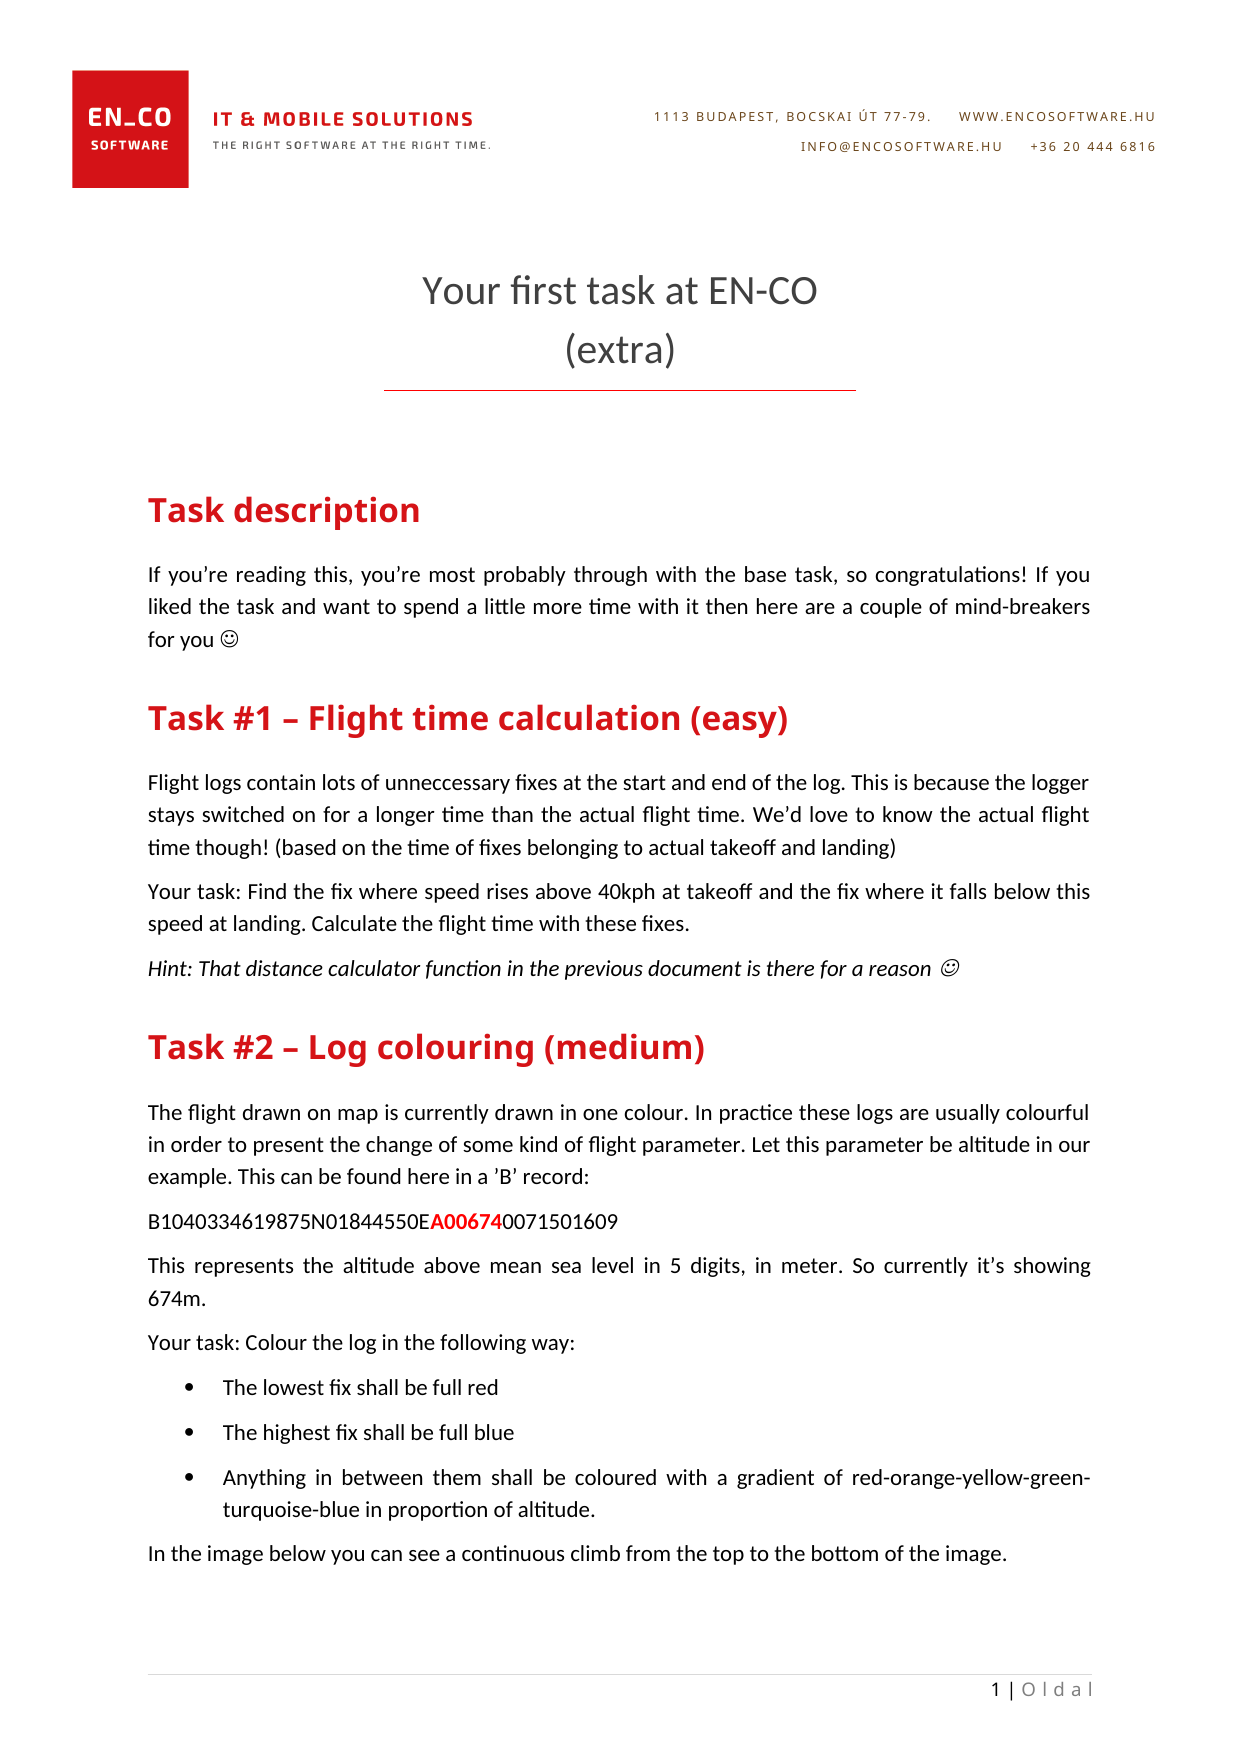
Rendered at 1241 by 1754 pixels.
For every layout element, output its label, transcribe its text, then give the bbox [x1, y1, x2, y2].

text This represents the altitude above mean sea level in 5 digits, in meter. So currently it’s showing 674m. [148, 1252, 1092, 1312]
text B1040334619875N01844550EA006740071501609 [148, 1207, 1092, 1235]
picture [70, 70, 514, 187]
subtitle Task description [148, 486, 1092, 532]
text Flight logs contain lots of unneccessary fixes at the start and end of the log. This is because the logger stays switched on for a longer time than the actual flight time. We’d love to know the actual flight time though! (based on the time of fixes belonging to actual takeoff and landing) [148, 768, 1092, 861]
text The flight drawn on map is currently drawn in one colour. In practice these logs are usually colourful in order to present the change of some kind of flight parameter. Let this parameter be altitude in our example. This can be found here in a ’B’ record: [148, 1098, 1092, 1190]
list The highest fix shall be full blue [185, 1418, 1092, 1446]
text If you’re reading this, you’re most probably through with the base task, so congratulations! If you liked the task and want to spend a little more time with it then here are a couple of mind-breakers for you [148, 560, 1092, 653]
list The lowest fix shall be full red [185, 1373, 1092, 1401]
text Your first task at EN-CO (extra) [384, 264, 856, 390]
text In the image below you can see a continuous climb from the top to the bottom of the image. [148, 1539, 1092, 1567]
list Anything in between them shall be coloured with a gradient of red-orange-yellow-green-turquoise-blue in proportion of altitude. [185, 1463, 1092, 1523]
subtitle Task #1 – Flight time calculation (easy) [148, 694, 1092, 740]
text Your task: Colour the log in the following way: [148, 1328, 1092, 1357]
text Hint: That distance calculator function in the previous document is there for a reason [148, 954, 1092, 982]
text Your task: Find the fix where speed rises above 40kph at takeoff and the fix where it falls below this speed at landing. Calculate the flight time with these fixes. [148, 877, 1092, 938]
subtitle Task #2 – Log colouring (medium) [148, 1024, 1092, 1069]
